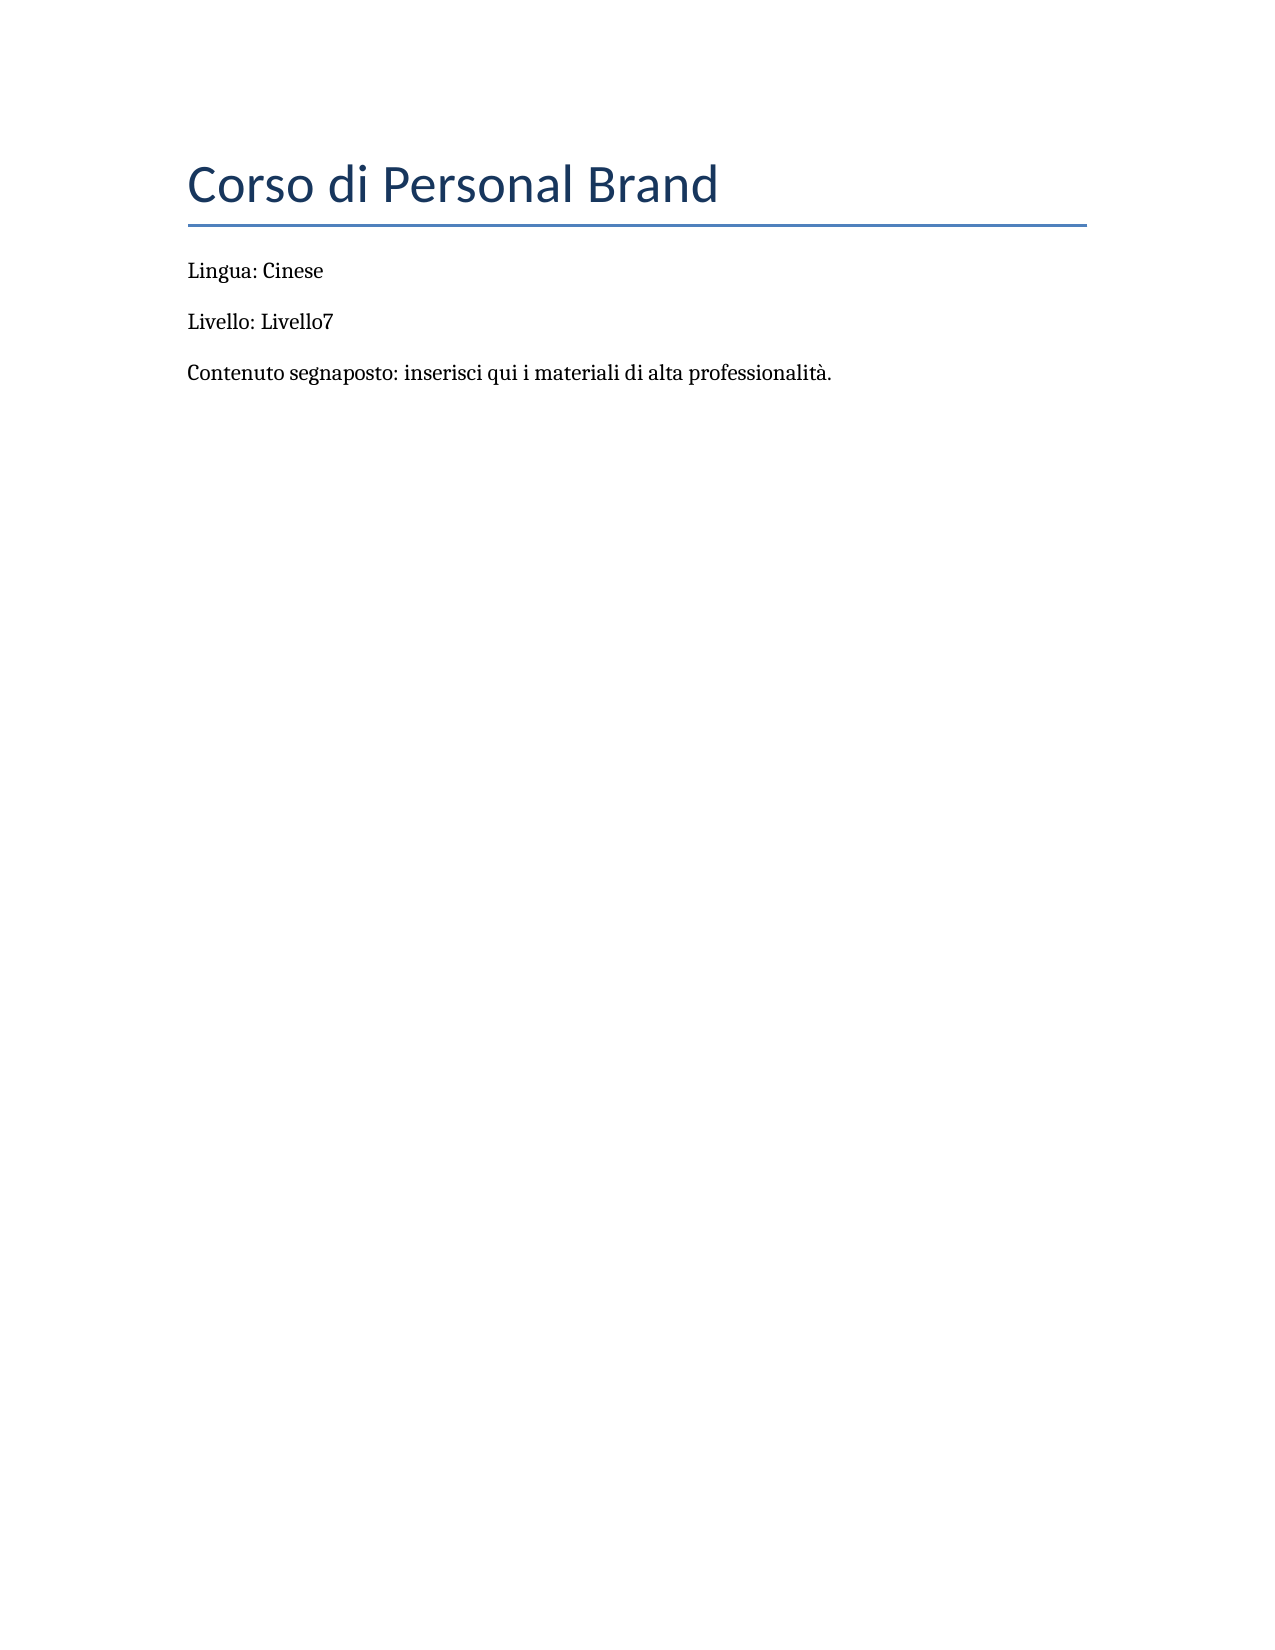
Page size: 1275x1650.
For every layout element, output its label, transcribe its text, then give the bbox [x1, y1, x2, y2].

text Lingua: Cinese [187, 258, 1087, 284]
text Livello: Livello7 [187, 309, 1087, 335]
text Contenuto segnaposto: inserisci qui i materiali di alta professionalità. [187, 360, 1087, 386]
title Corso di Personal Brand [187, 150, 1087, 227]
